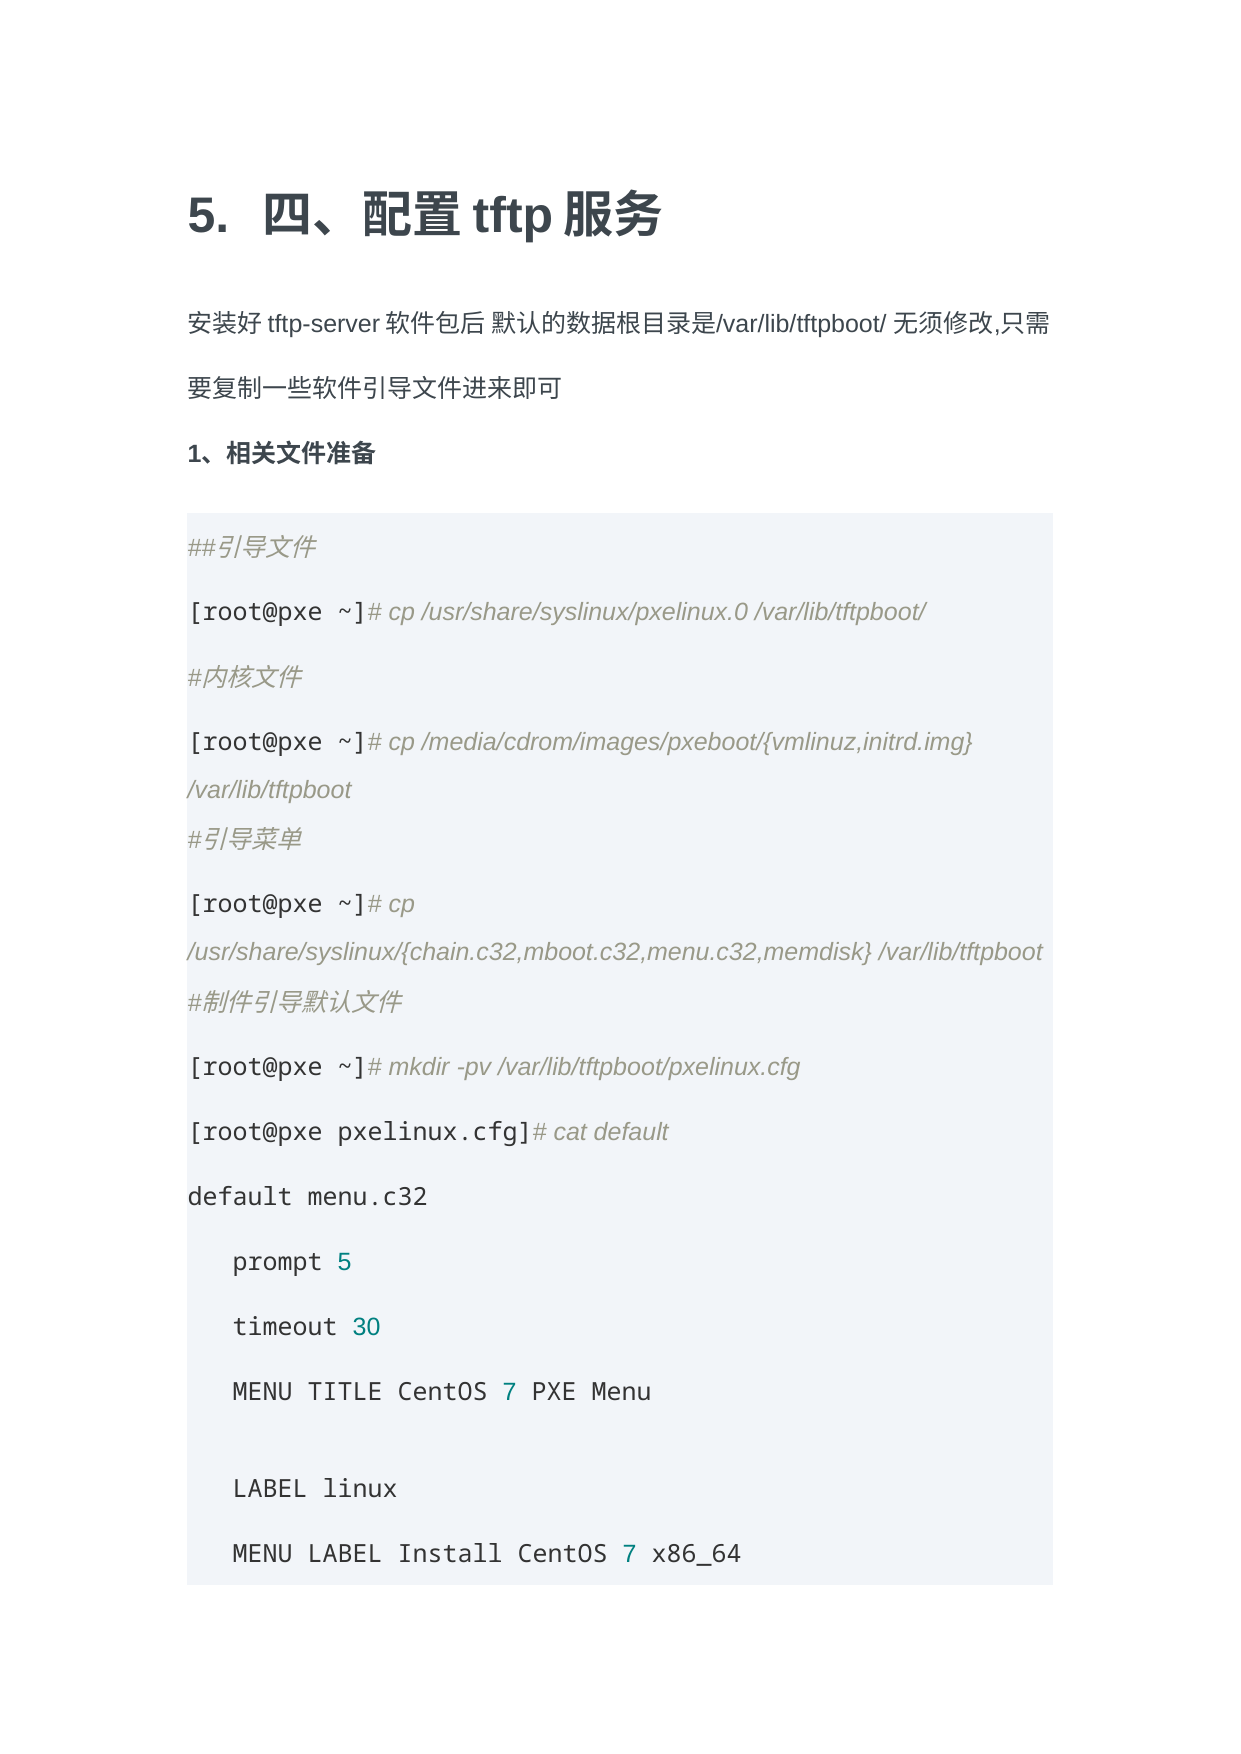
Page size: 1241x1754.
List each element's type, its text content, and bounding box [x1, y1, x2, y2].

text [root@pxe ~]# cp /usr/share/syslinux/{chain.c32,mboot.c32,menu.c32,memdisk} /var/lib/tftpboot [187, 870, 1053, 968]
text #制件引导默认文件 [187, 968, 1053, 1033]
text MENU LABEL Install CentOS 7 x86_64 [187, 1520, 1053, 1585]
text [root@pxe ~]# mkdir -pv /var/lib/tftpboot/pxelinux.cfg [187, 1033, 1053, 1098]
text MENU TITLE CentOS 7 PXE Menu [187, 1358, 1053, 1423]
list 四、配置tftp服务 [187, 162, 1053, 259]
text ##引导文件 [187, 513, 1053, 578]
text default menu.c32 [187, 1163, 1053, 1228]
text timeout 30 [187, 1293, 1053, 1358]
text [root@pxe ~]# cp /media/cdrom/images/pxeboot/{vmlinuz,initrd.img} /var/lib/tftpboot [187, 708, 1053, 805]
text #内核文件 [187, 643, 1053, 708]
text [root@pxe pxelinux.cfg]# cat default [187, 1098, 1053, 1163]
text 安装好tftp-server软件包后 默认的数据根目录是/var/lib/tftpboot/ 无须修改,只需要复制一些软件引导文件进来即可 1、相关文件准备 [187, 289, 1053, 484]
text [root@pxe ~]# cp /usr/share/syslinux/pxelinux.0 /var/lib/tftpboot/ [187, 578, 1053, 643]
text #引导菜单 [187, 805, 1053, 870]
text LABEL linux [187, 1455, 1053, 1520]
text prompt 5 [187, 1228, 1053, 1293]
